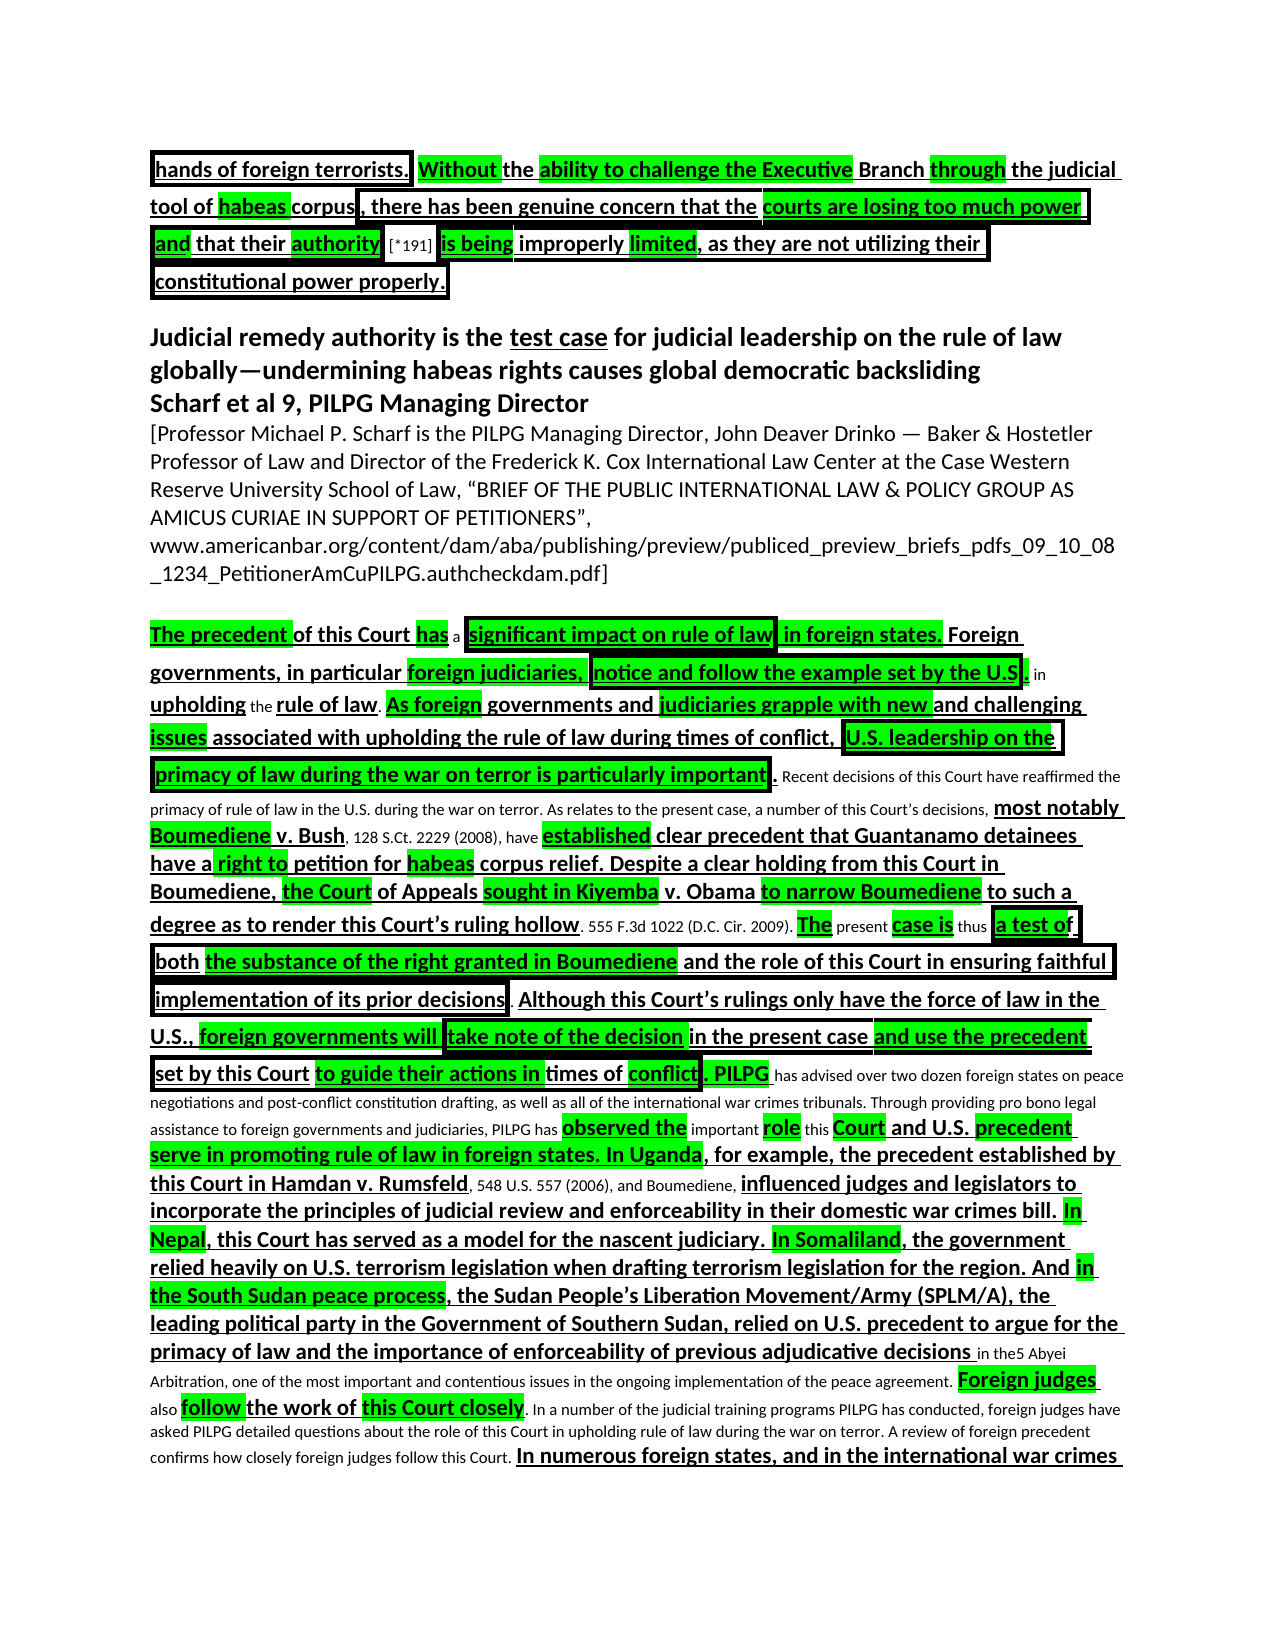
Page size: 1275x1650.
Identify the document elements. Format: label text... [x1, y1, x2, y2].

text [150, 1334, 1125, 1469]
text [Professor Michael P. Scharf is the PILPG Managing Director, John Deaver Drinko — Baker & Hostetler Professor of Law and Director of the Frederick K. Cox International Law Center at the Case Western Reserve University School of Law, “BRIEF OF THE PUBLIC INTERNATIONAL LAW & POLICY GROUP AS AMICUS CURIAE IN SUPPORT OF PETITIONERS”, www.americanbar.org/content/dam/aba/publishing/preview/publiced_preview_briefs_pdfs_09_10_08_1234_PetitionerAmCuPILPG.authcheckdam.pdf] [150, 419, 1125, 588]
text Scharf et al 9, PILPG Managing Director [150, 386, 1125, 419]
subtitle Judicial remedy authority is the test case for judicial leadership on the rule of law globally—undermining habeas rights causes global democratic backsliding [150, 320, 1125, 386]
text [150, 150, 1125, 299]
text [150, 616, 1125, 1333]
